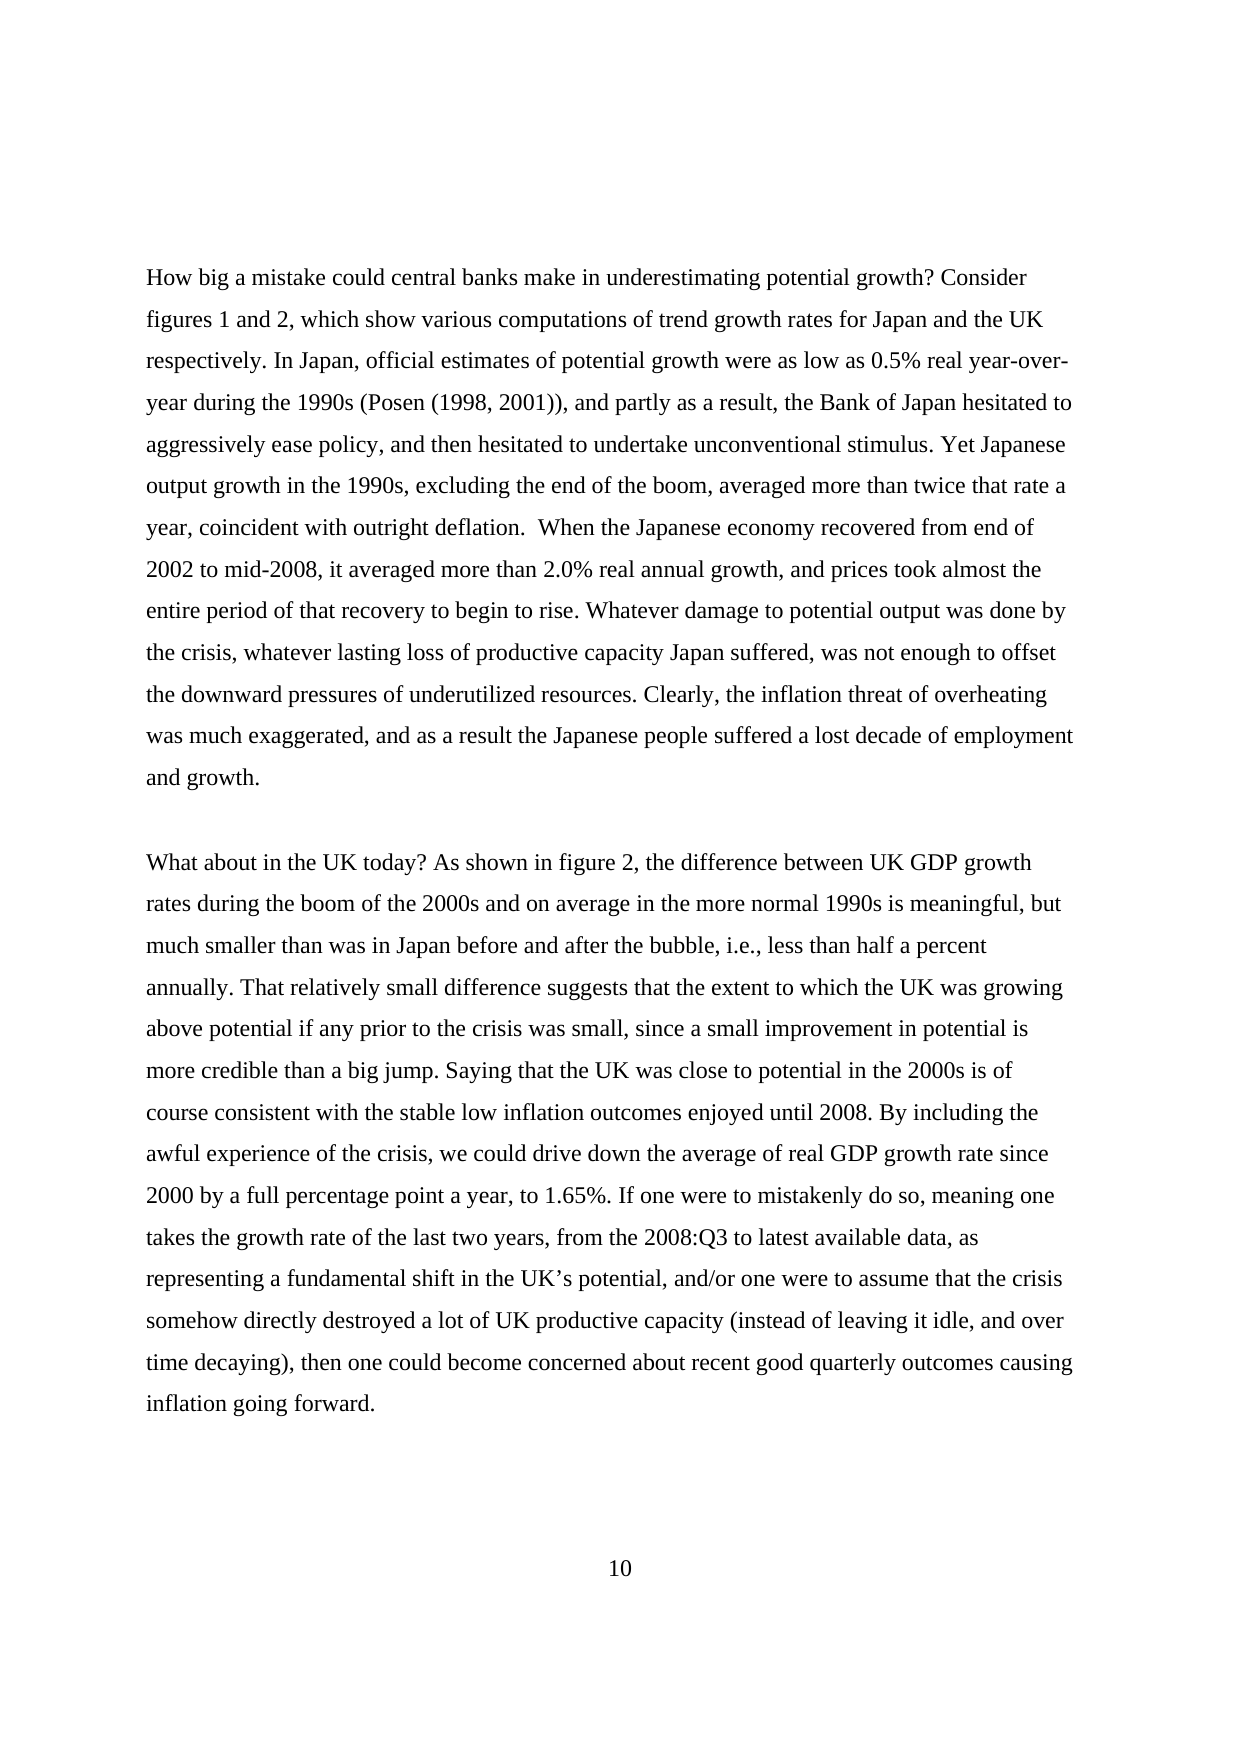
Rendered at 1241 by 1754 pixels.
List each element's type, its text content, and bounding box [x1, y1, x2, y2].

text How big a mistake could central banks make in underestimating potential growth? Consider figures 1 and 2, which show various computations of trend growth rates for Japan and the UK respectively. In Japan, official estimates of potential growth were as low as 0.5% real year-over- year during the 1990s (Posen (1998, 2001)), and partly as a result, the Bank of Japan hesitated to aggressively ease policy, and then hesitated to undertake unconventional stimulus. Yet Japanese output growth in the 1990s, excluding the end of the boom, averaged more than twice that rate a year, coincident with outright deflation. When the Japanese economy recovered from end of 2002 to mid-2008, it averaged more than 2.0% real annual growth, and prices took almost the entire period of that recovery to begin to rise. Whatever damage to potential output was done by the crisis, whatever lasting loss of productive capacity Japan suffered, was not enough to offset the downward pressures of underutilized resources. Clearly, the inflation threat of overheating was much exaggerated, and as a result the Japanese people suffered a lost decade of employment and growth. [146, 263, 1082, 791]
text What about in the UK today? As shown in figure 2, the difference between UK GDP growth rates during the boom of the 2000s and on average in the more normal 1990s is meaningful, but much smaller than was in Japan before and after the bubble, i.e., less than half a percent annually. That relatively small difference suggests that the extent to which the UK was growing above potential if any prior to the crisis was small, since a small improvement in potential is more credible than a big jump. Saying that the UK was close to potential in the 2000s is of course consistent with the stable low inflation outcomes enjoyed until 2008. By including the awful experience of the crisis, we could drive down the average of real GDP growth rate since 2000 by a full percentage point a year, to 1.65%. If one were to mistakenly do so, meaning one takes the growth rate of the last two years, from the 2008:Q3 to latest available data, as representing a fundamental shift in the UK’s potential, and/or one were to assume that the crisis somehow directly destroyed a lot of UK productive capacity (instead of leaving it idle, and over time decaying), then one could become concerned about recent good quarterly outcomes causing inflation going forward. [146, 848, 1079, 1417]
